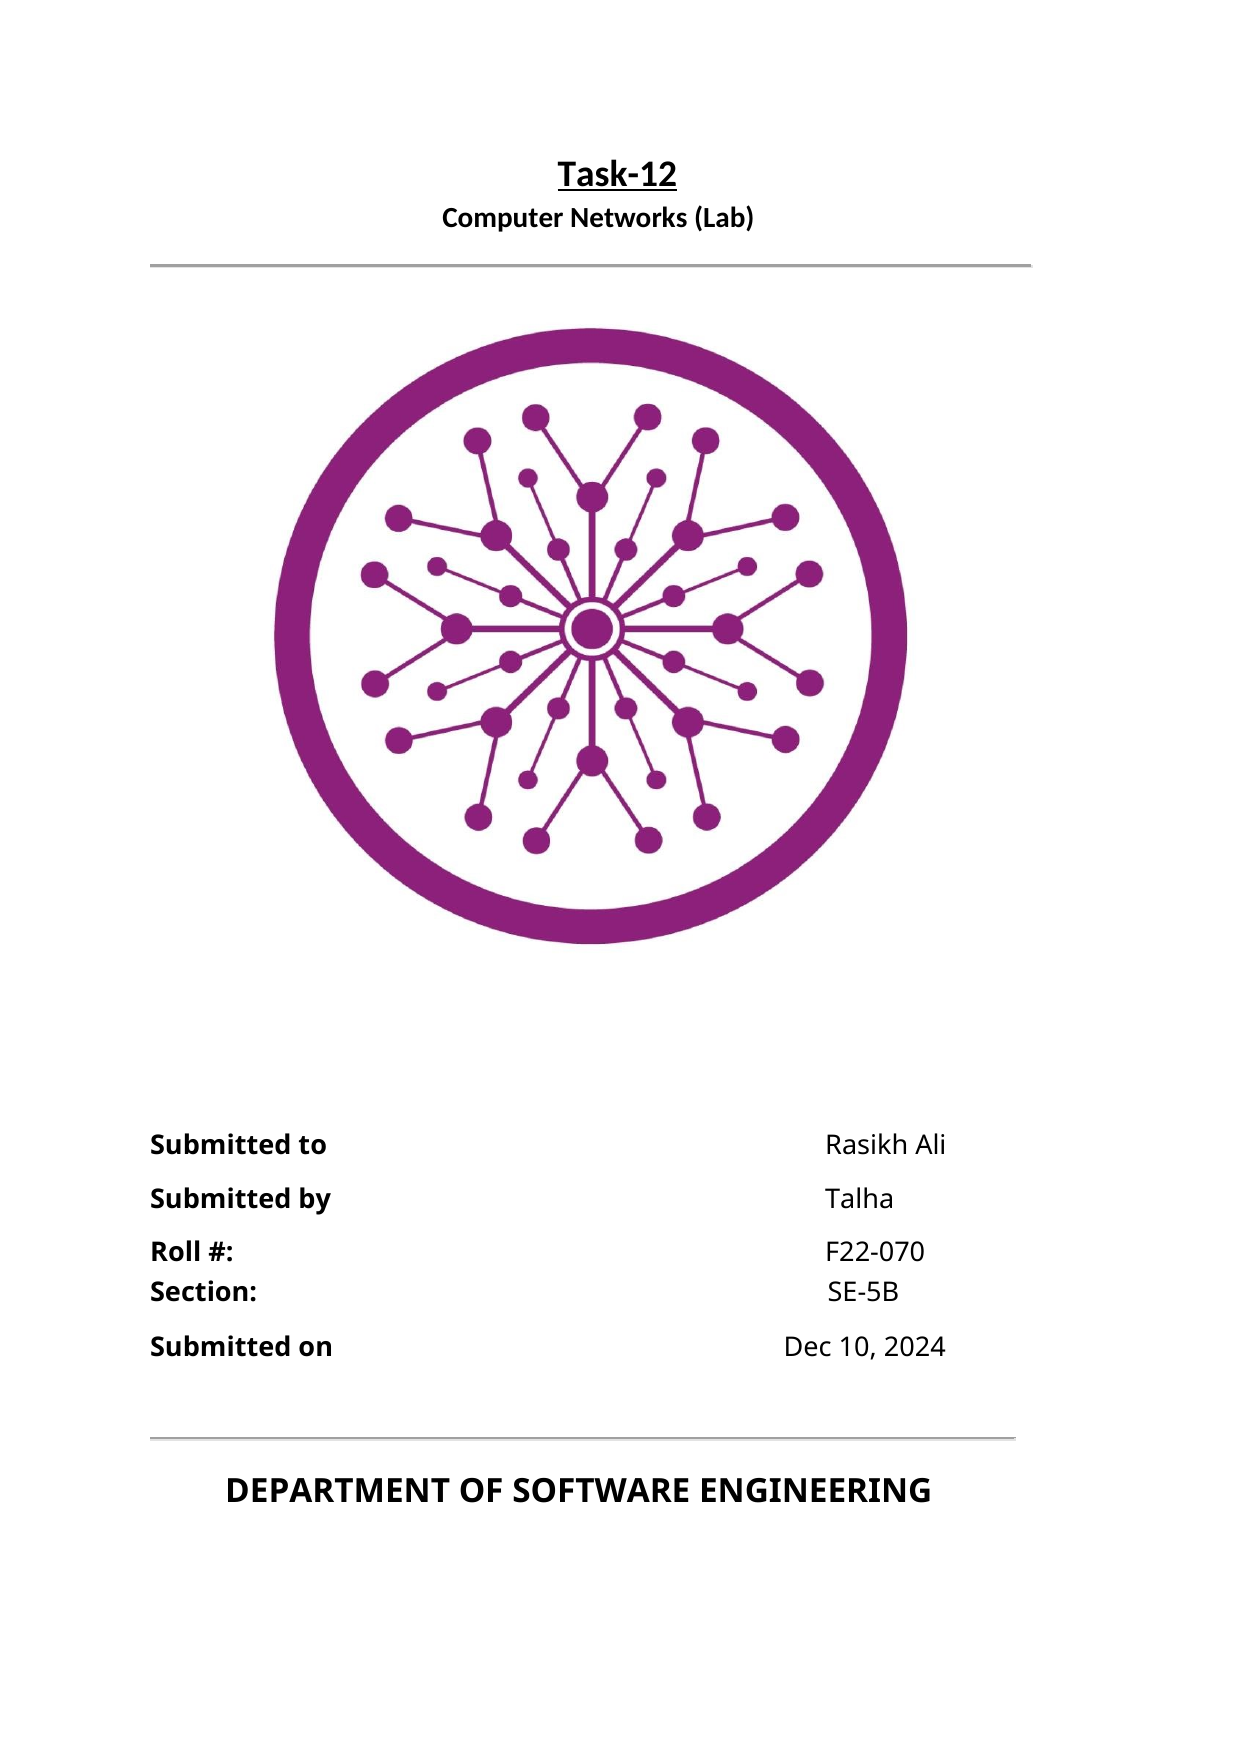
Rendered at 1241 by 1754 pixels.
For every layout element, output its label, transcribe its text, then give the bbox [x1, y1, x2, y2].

text Submitted to Rasikh Ali [150, 1126, 1090, 1162]
text Submitted on Dec 10, 2024 [150, 1328, 1090, 1364]
text Section: SE-5B [150, 1272, 1090, 1309]
text DEPARTMENT OF SOFTWARE ENGINEERING [150, 1467, 1090, 1512]
text Roll #: F22-070 [150, 1232, 1090, 1269]
text Task-12 [150, 150, 1084, 196]
text Submitted by Talha [150, 1179, 1090, 1216]
picture [234, 289, 946, 982]
